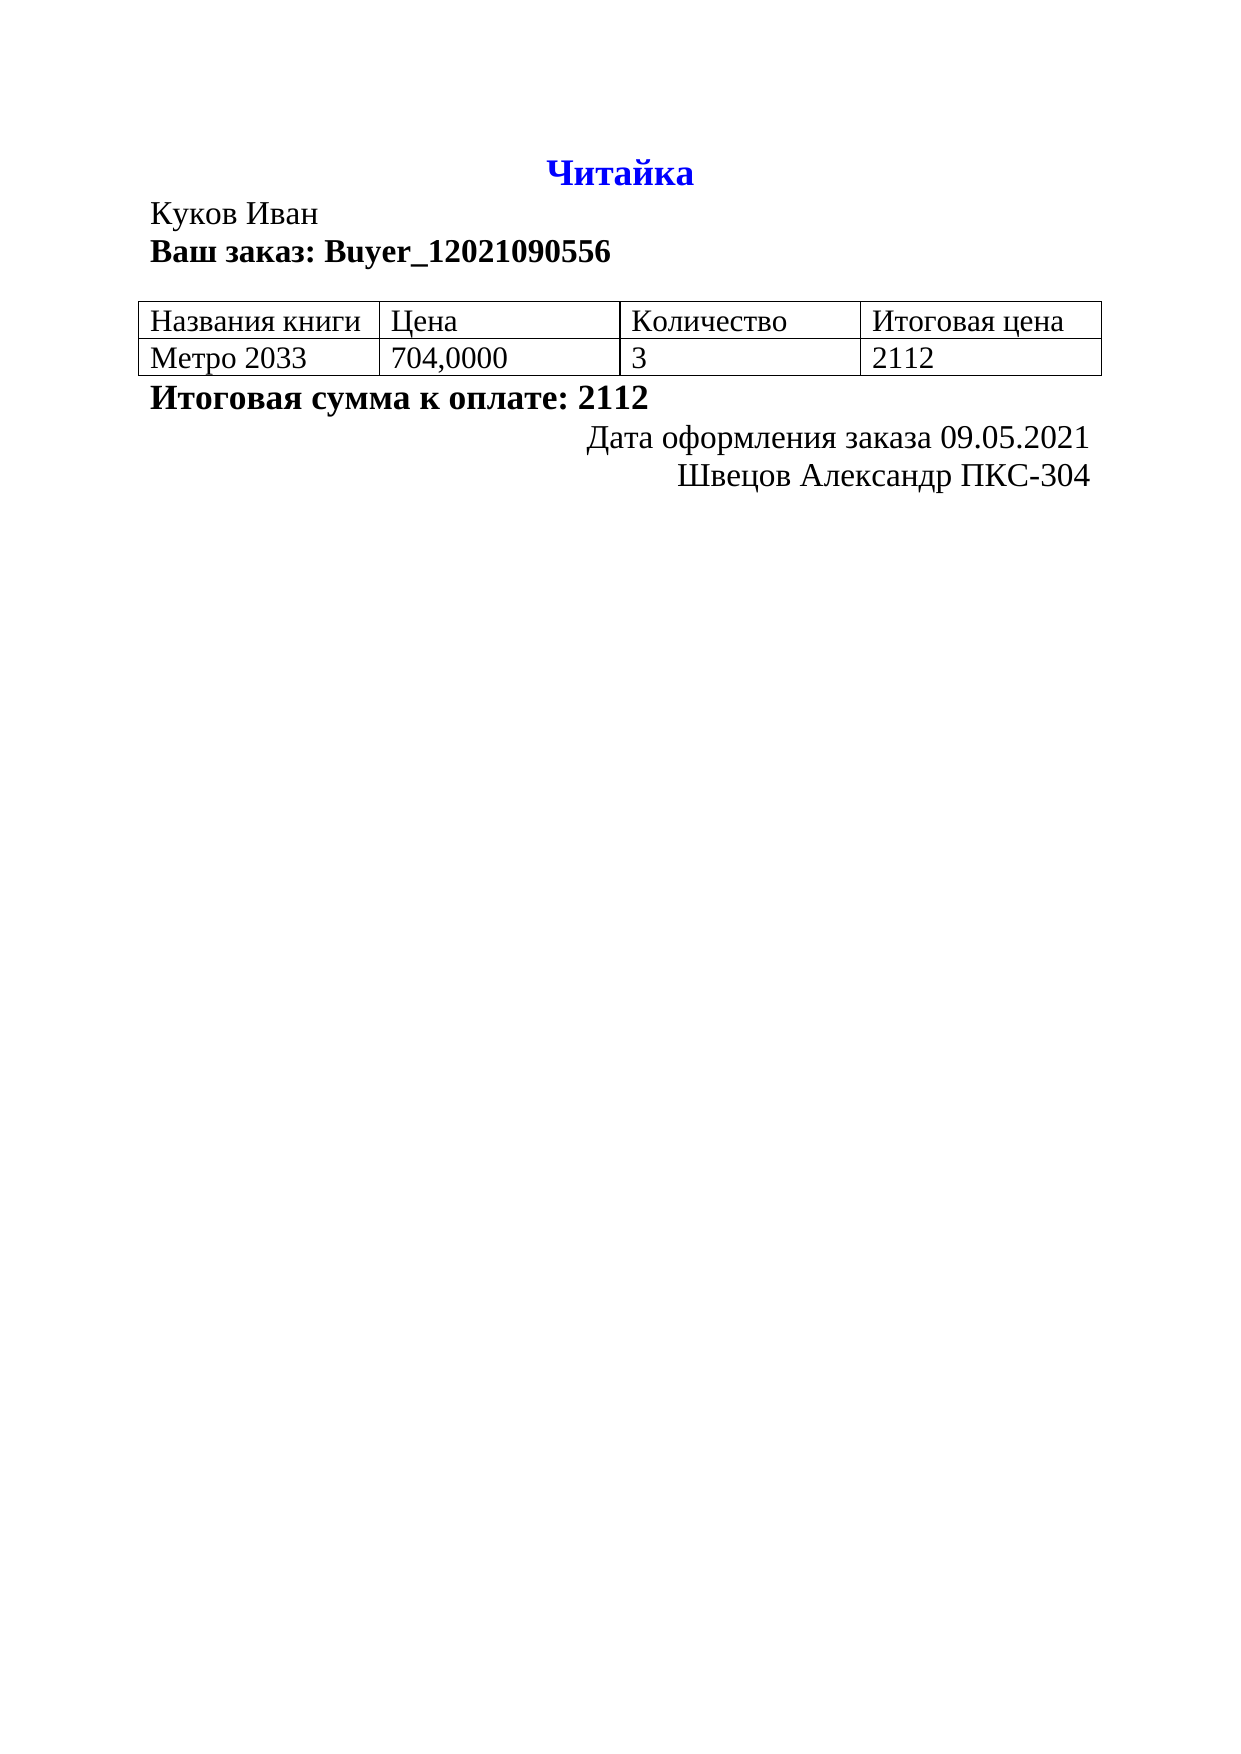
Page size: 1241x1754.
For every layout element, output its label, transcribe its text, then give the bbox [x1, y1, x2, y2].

text Куков Иван [150, 193, 1090, 231]
table_cell 704,0000 [380, 339, 619, 375]
text Итоговая сумма к оплате: 2112 [150, 376, 1090, 417]
table_cell Метро 2033 [139, 339, 379, 375]
text Читайка [150, 150, 1090, 193]
text Ваш заказ: Buyer_12021090556 [150, 231, 1090, 270]
text Швецов Александр ПКС-304 [150, 455, 1090, 493]
text Дата оформления заказа 09.05.2021 [150, 417, 1090, 455]
table_cell 3 [621, 339, 860, 375]
table_header Количество [621, 302, 860, 338]
table_cell 2112 [861, 339, 1101, 375]
table_header Итоговая цена [861, 302, 1101, 338]
table_header Названия книги [139, 302, 379, 338]
table_header Цена [380, 302, 619, 338]
